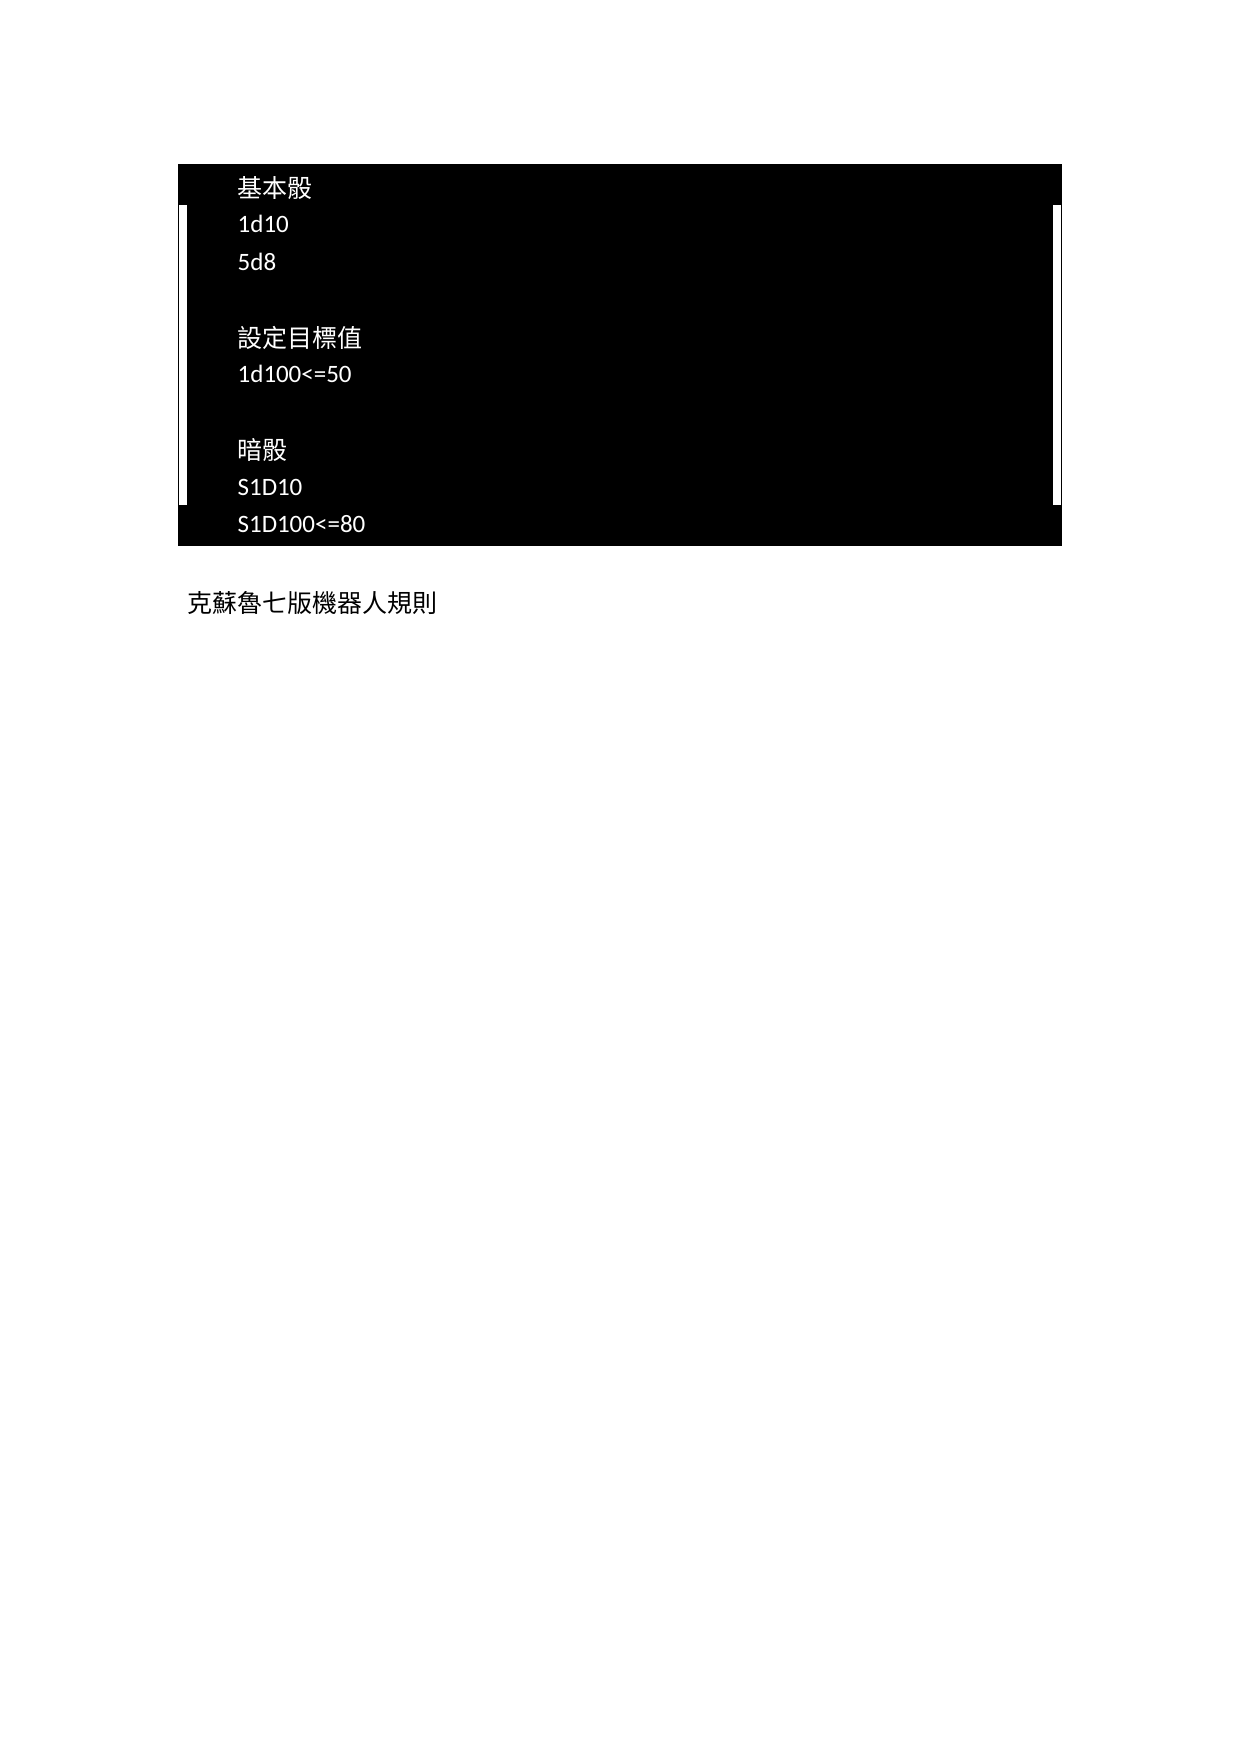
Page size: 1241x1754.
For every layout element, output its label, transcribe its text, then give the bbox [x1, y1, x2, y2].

text 暗骰 [187, 430, 1053, 468]
text S1D10 [187, 468, 1053, 502]
text 基本骰 [179, 166, 1061, 205]
text 設定目標值 [187, 318, 1053, 355]
text S1D100<=80 [179, 502, 1061, 545]
text 5d8 [187, 243, 1053, 280]
text 1d10 [187, 205, 1053, 243]
text 1d100<=50 [187, 355, 1053, 393]
text 克蘇魯七版機器人規則 [187, 583, 1053, 621]
